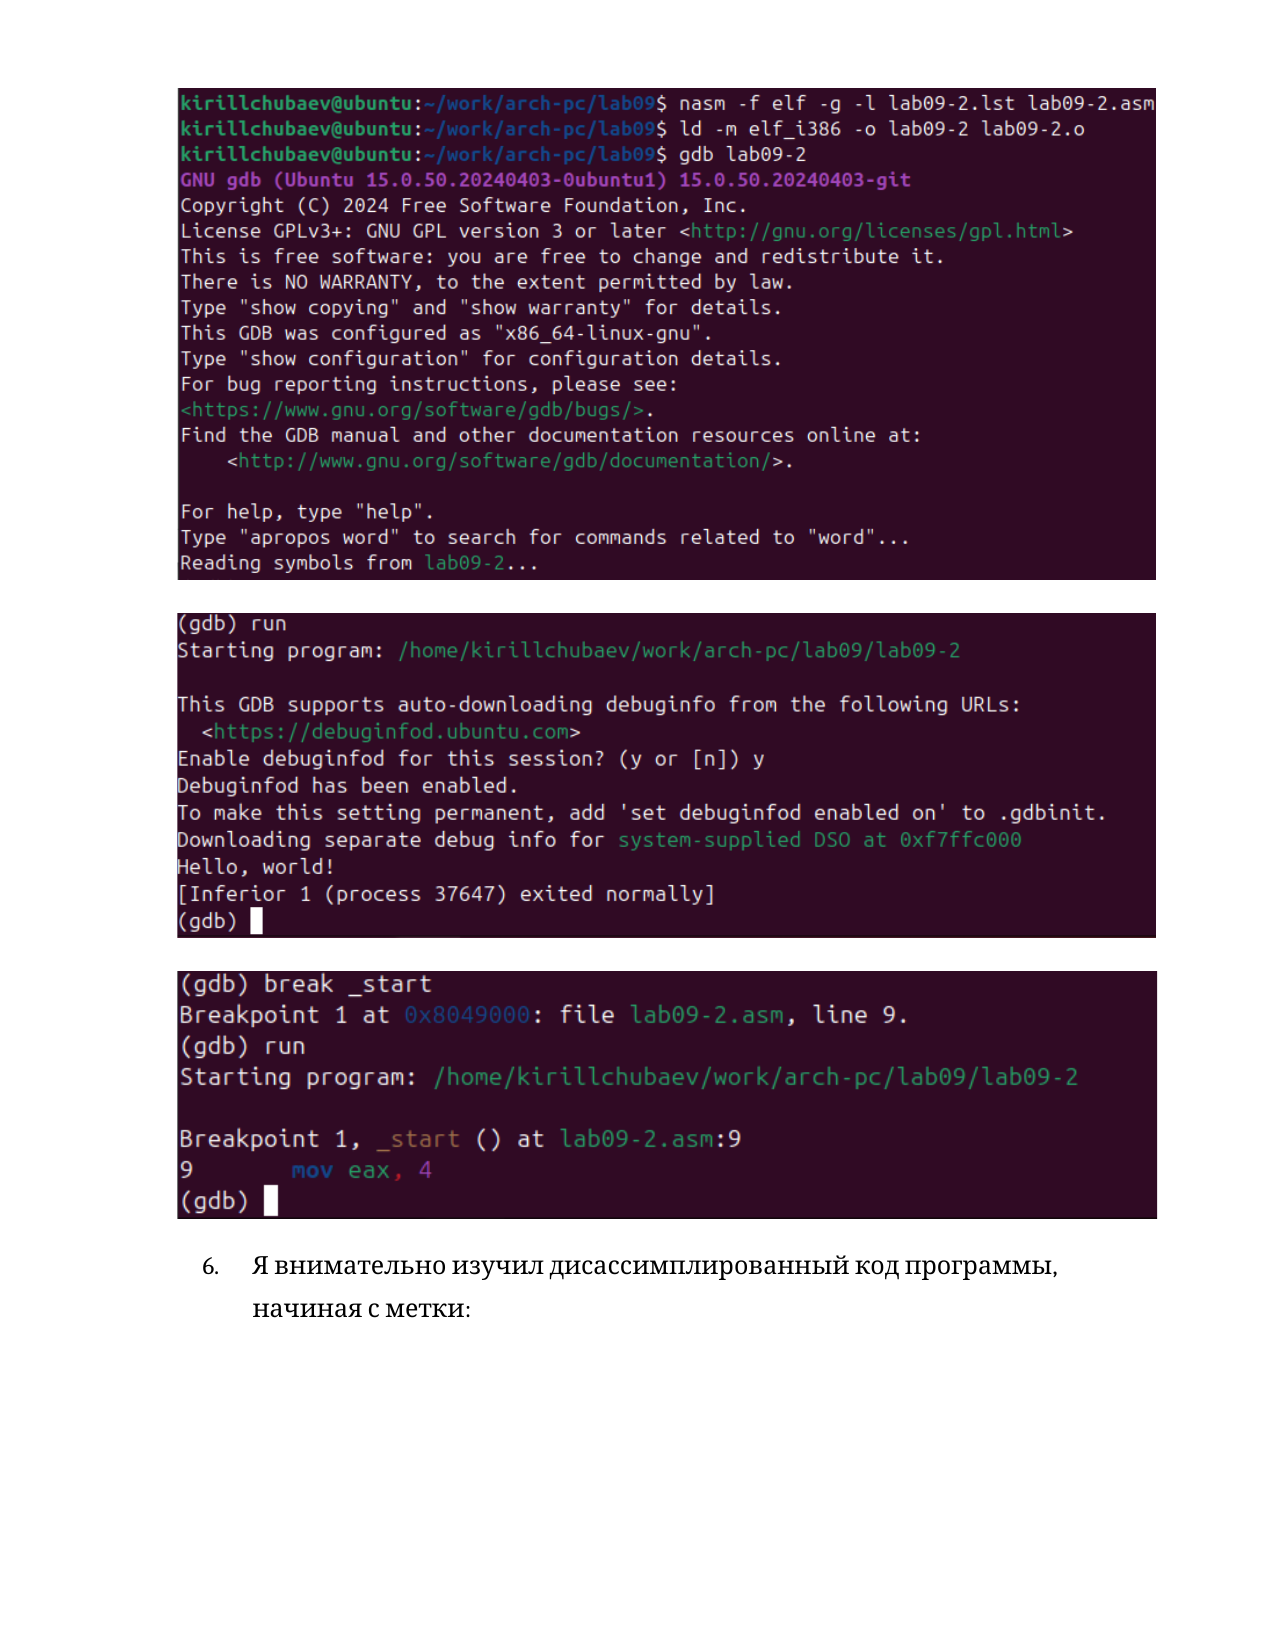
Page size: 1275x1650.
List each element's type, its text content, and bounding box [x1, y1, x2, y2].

list Я внимательно изучил дисассимплированный код программы, начиная с метки: [202, 1252, 1157, 1324]
picture [177, 971, 1158, 1219]
picture [177, 613, 1156, 938]
picture [177, 88, 1156, 580]
